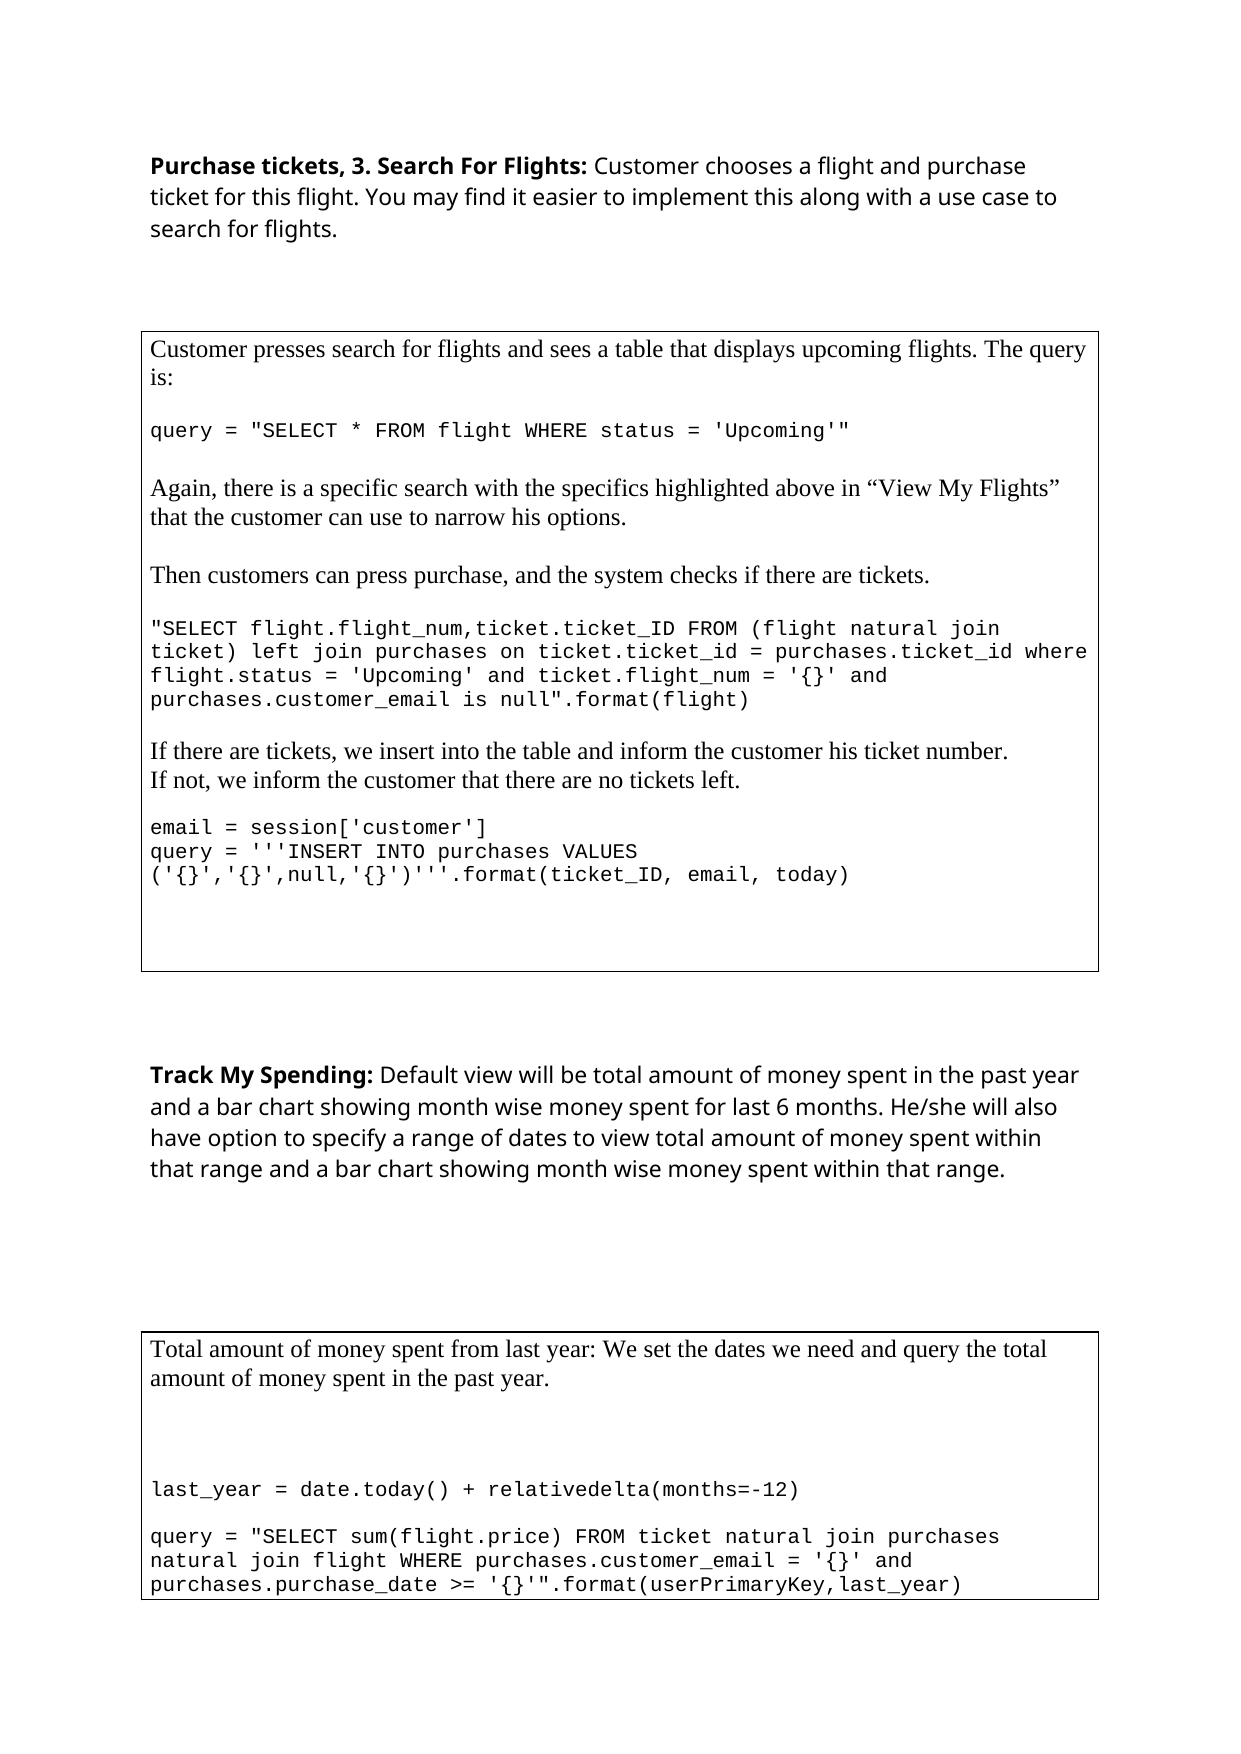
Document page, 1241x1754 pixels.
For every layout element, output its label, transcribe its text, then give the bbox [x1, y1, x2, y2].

text Purchase tickets, 3. Search For Flights: Customer chooses a flight and purchase ticket for this flight. You may find it easier to implement this along with a use case to search for flights. [150, 150, 1090, 244]
text Total amount of money spent from last year: We set the dates we need and query the total amount of money spent in the past year. [142, 1333, 1098, 1392]
text query = "SELECT * FROM flight WHERE status = 'Upcoming'" [142, 417, 1098, 444]
text If there are tickets, we insert into the table and inform the customer his ticket number. [150, 736, 1090, 765]
text query = '''INSERT INTO purchases VALUES ('{}','{}',null,'{}')'''.format(ticket_ID, email, today) [150, 841, 1090, 888]
text If not, we inform the customer that there are no tickets left. [150, 765, 1090, 793]
text query = "SELECT sum(flight.price) FROM ticket natural join purchases natural join flight WHERE purchases.customer_email = '{}' and purchases.purchase_date >= '{}'".format(userPrimaryKey,last_year) [142, 1523, 1098, 1599]
text email = session['customer'] [150, 793, 1090, 841]
text Again, there is a specific search with the specifics highlighted above in “View My Flights” that the customer can use to narrow his options. [142, 470, 1098, 531]
text Then customers can press purchase, and the system checks if there are tickets. [142, 557, 1098, 588]
text Customer presses search for flights and sees a table that displays upcoming flights. The query is: [142, 332, 1098, 391]
text last_year = date.today() + relativedelta(months=-12) [142, 1476, 1098, 1503]
text Track My Spending: Default view will be total amount of money spent in the past year and a bar chart showing month wise money spent for last 6 months. He/she will also have option to specify a range of dates to view total amount of money spent within that range and a bar chart showing month wise money spent within that range. [150, 1059, 1090, 1184]
text "SELECT flight.flight_num,ticket.ticket_ID FROM (flight natural join ticket) left join purchases on ticket.ticket_id = purchases.ticket_id where flight.status = 'Upcoming' and ticket.flight_num = '{}' and purchases.customer_email is null".format(flight) [142, 614, 1098, 712]
